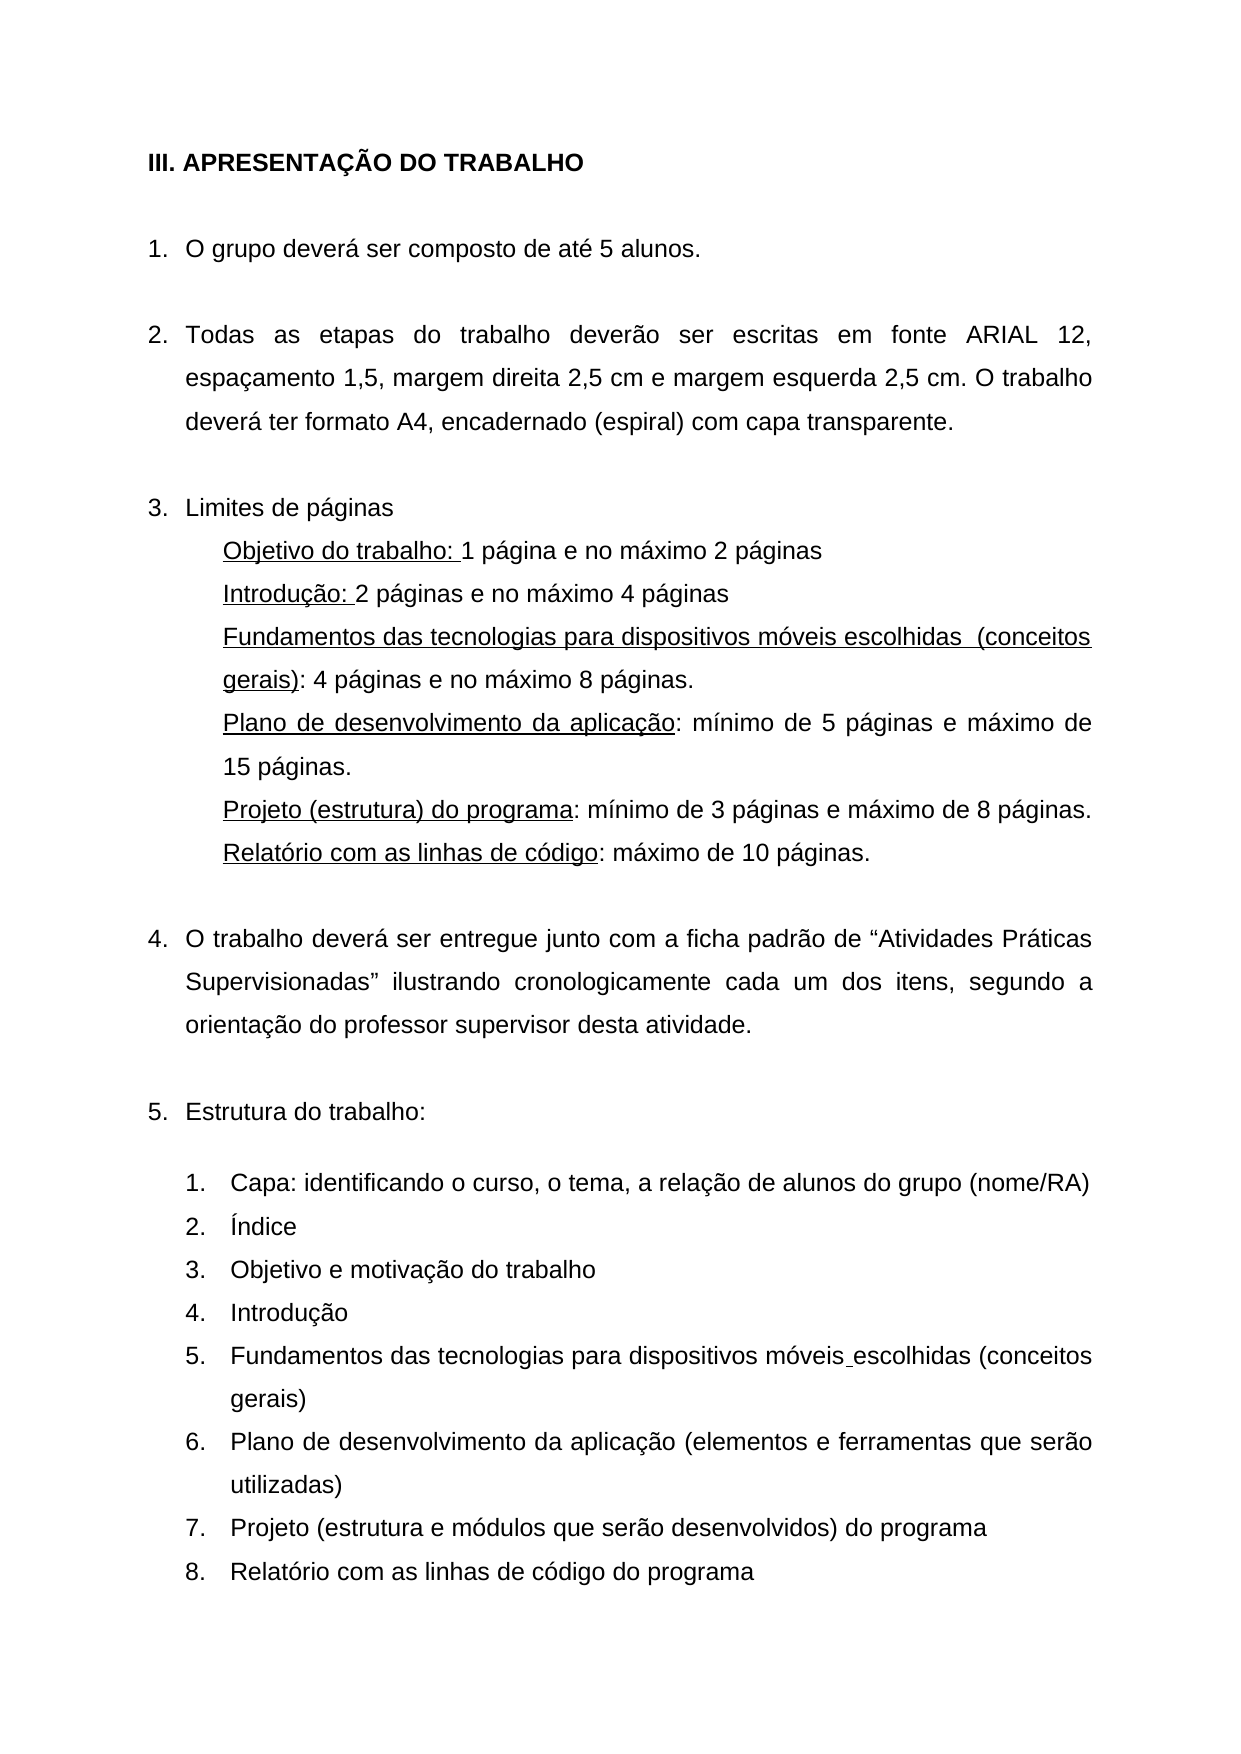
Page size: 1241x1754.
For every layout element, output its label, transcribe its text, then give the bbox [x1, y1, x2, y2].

list Plano de desenvolvimento da aplicação (elementos e ferramentas que serão utilizadas) [185, 1427, 1092, 1499]
list O trabalho deverá ser entregue junto com a ficha padrão de “Atividades Práticas Supervisionadas” ilustrando cronologicamente cada um dos itens, segundo a orientação do professor supervisor desta atividade. [148, 924, 1092, 1039]
text Projeto (estrutura) do programa: mínimo de 3 páginas e máximo de 8 páginas. [223, 794, 1092, 823]
list Capa: identificando o curso, o tema, a relação de alunos do grupo (nome/RA) [185, 1168, 1092, 1197]
text Introdução: 2 páginas e no máximo 4 páginas [223, 579, 1092, 608]
list Fundamentos das tecnologias para dispositivos móveis escolhidas (conceitos gerais) [185, 1341, 1092, 1413]
list Objetivo e motivação do trabalho [185, 1254, 1092, 1283]
list Estrutura do trabalho: [148, 1096, 1092, 1125]
text Relatório com as linhas de código: máximo de 10 páginas. [223, 838, 1092, 866]
text Fundamentos das tecnologias para dispositivos móveis escolhidas (conceitos gerais): 4 páginas e no máximo 8 páginas. [223, 622, 1092, 647]
text Objetivo do trabalho: 1 página e no máximo 2 páginas [223, 536, 1092, 564]
text Plano de desenvolvimento da aplicação: mínimo de 5 páginas e máximo de 15 páginas. [223, 708, 1092, 780]
list Limites de páginas [148, 493, 1092, 521]
list Todas as etapas do trabalho deverão ser escritas em fonte ARIAL 12, espaçamento 1,5, margem direita 2,5 cm e margem esquerda 2,5 cm. O trabalho deverá ter formato A4, encadernado (espiral) com capa transparente. [148, 320, 1092, 435]
list Introdução [185, 1298, 1092, 1326]
list Índice [185, 1211, 1092, 1240]
list O grupo deverá ser composto de até 5 alunos. [148, 234, 1092, 263]
list Projeto (estrutura e módulos que serão desenvolvidos) do programa [185, 1513, 1092, 1542]
text III. APRESENTAÇÃO DO TRABALHO [148, 148, 1092, 176]
text Fundamentos das tecnologias para dispositivos móveis escolhidas (conceitos gerais): 4 páginas e no máximo 8 páginas. [223, 648, 1092, 694]
list Relatório com as linhas de código do programa [185, 1556, 1092, 1585]
